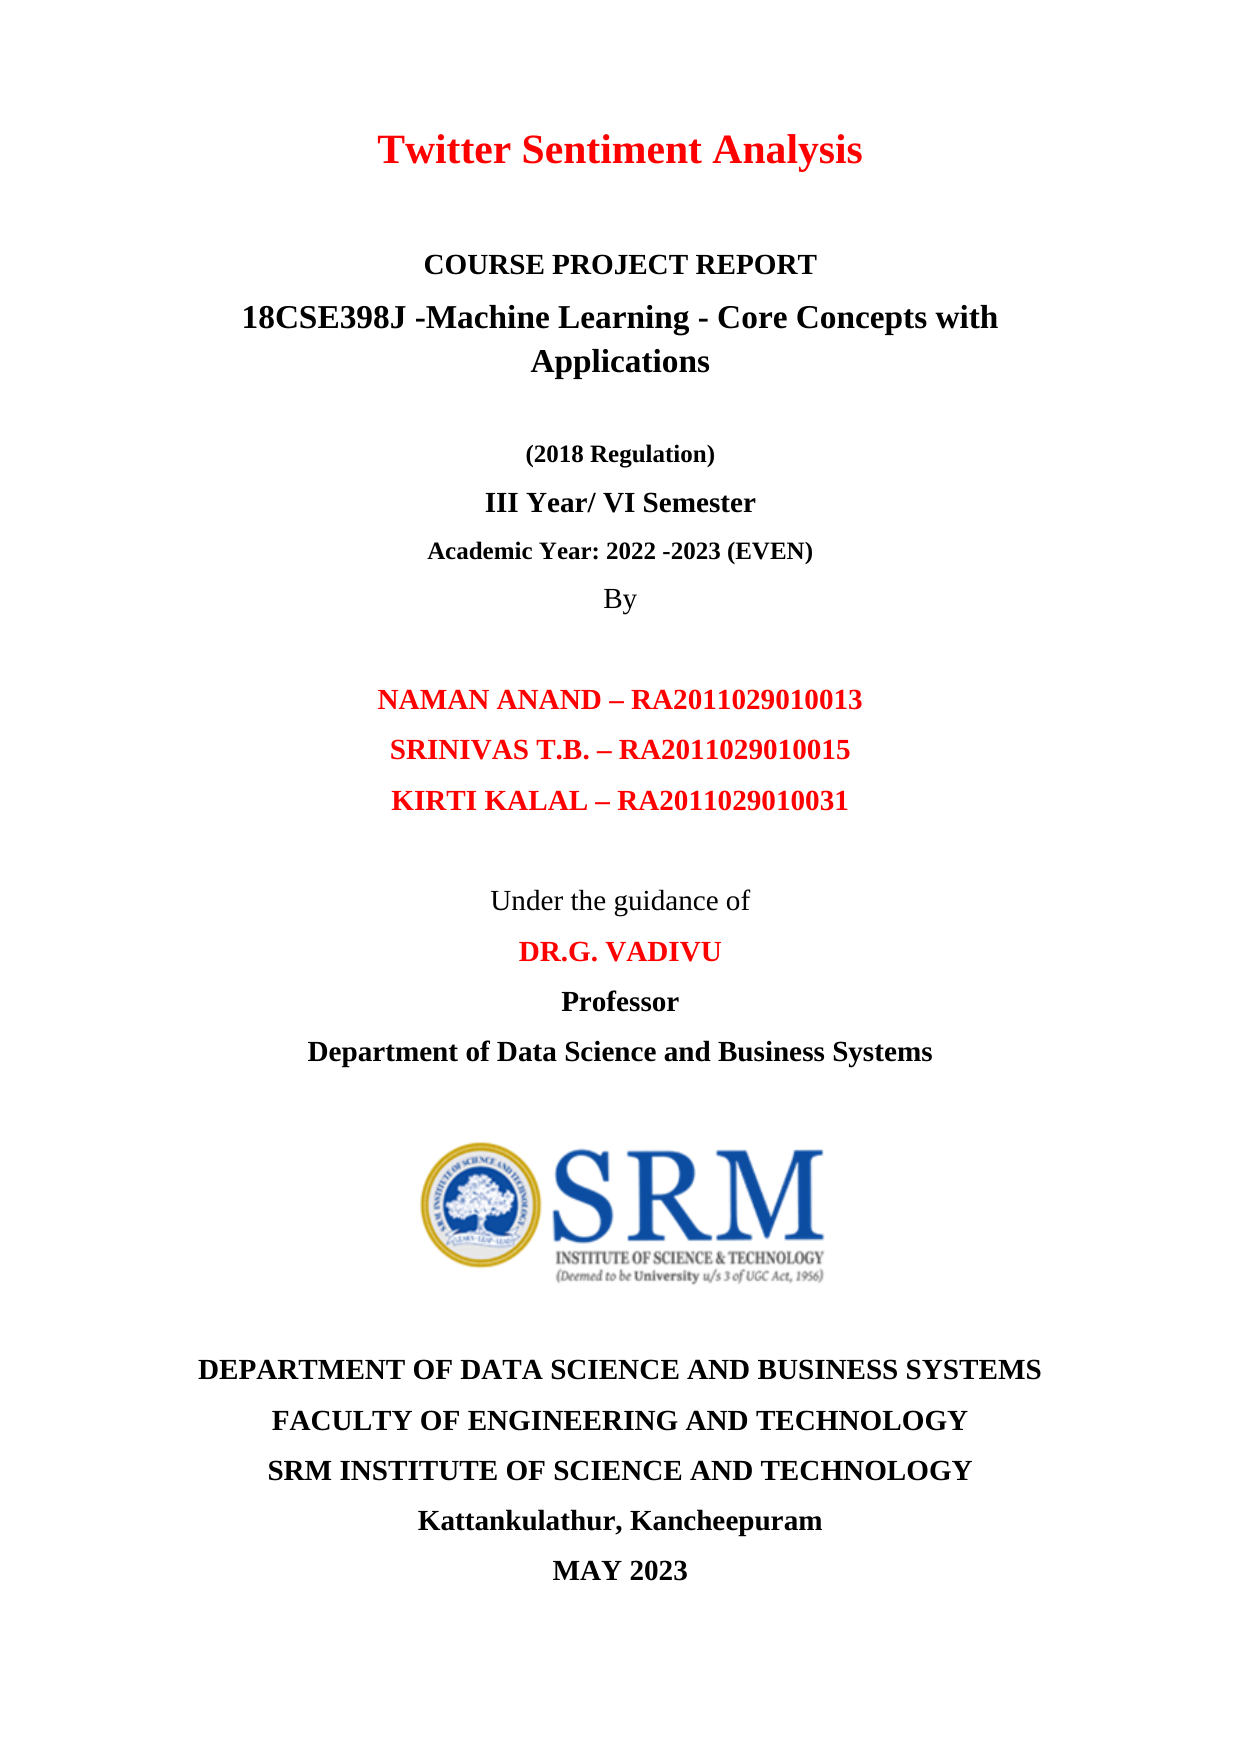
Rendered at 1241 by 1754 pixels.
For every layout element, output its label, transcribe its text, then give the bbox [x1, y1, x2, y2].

text III Year/ VI Semester [150, 485, 1090, 518]
text DR.G. VADIVU [150, 934, 1090, 967]
text Under the guidance of [150, 883, 1090, 917]
text Twitter Sentiment Analysis [150, 124, 1090, 172]
text FACULTY OF ENGINEERING AND TECHNOLOGY [150, 1403, 1090, 1436]
picture [404, 1084, 836, 1340]
text Professor [150, 984, 1090, 1017]
text Department of Data Science and Business Systems [150, 1034, 1090, 1068]
text 18CSE398J -Machine Learning - Core Concepts with Applications [150, 297, 1090, 379]
text MAY 2023 [150, 1553, 1090, 1587]
text COURSE PROJECT REPORT [150, 247, 1090, 280]
text Academic Year: 2022 -2023 (EVEN) [150, 536, 1090, 565]
text SRM INSTITUTE OF SCIENCE AND TECHNOLOGY [150, 1453, 1090, 1486]
text DEPARTMENT OF DATA SCIENCE AND BUSINESS SYSTEMS [150, 1352, 1090, 1386]
text Kattankulathur, Kancheepuram [150, 1503, 1090, 1537]
text SRINIVAS T.B. – RA2011029010015 [150, 732, 1090, 766]
text KIRTI KALAL – RA2011029010031 [150, 783, 1090, 816]
text (2018 Regulation) [150, 439, 1090, 468]
text NAMAN ANAND – RA2011029010013 [150, 682, 1090, 716]
text By [150, 581, 1090, 615]
